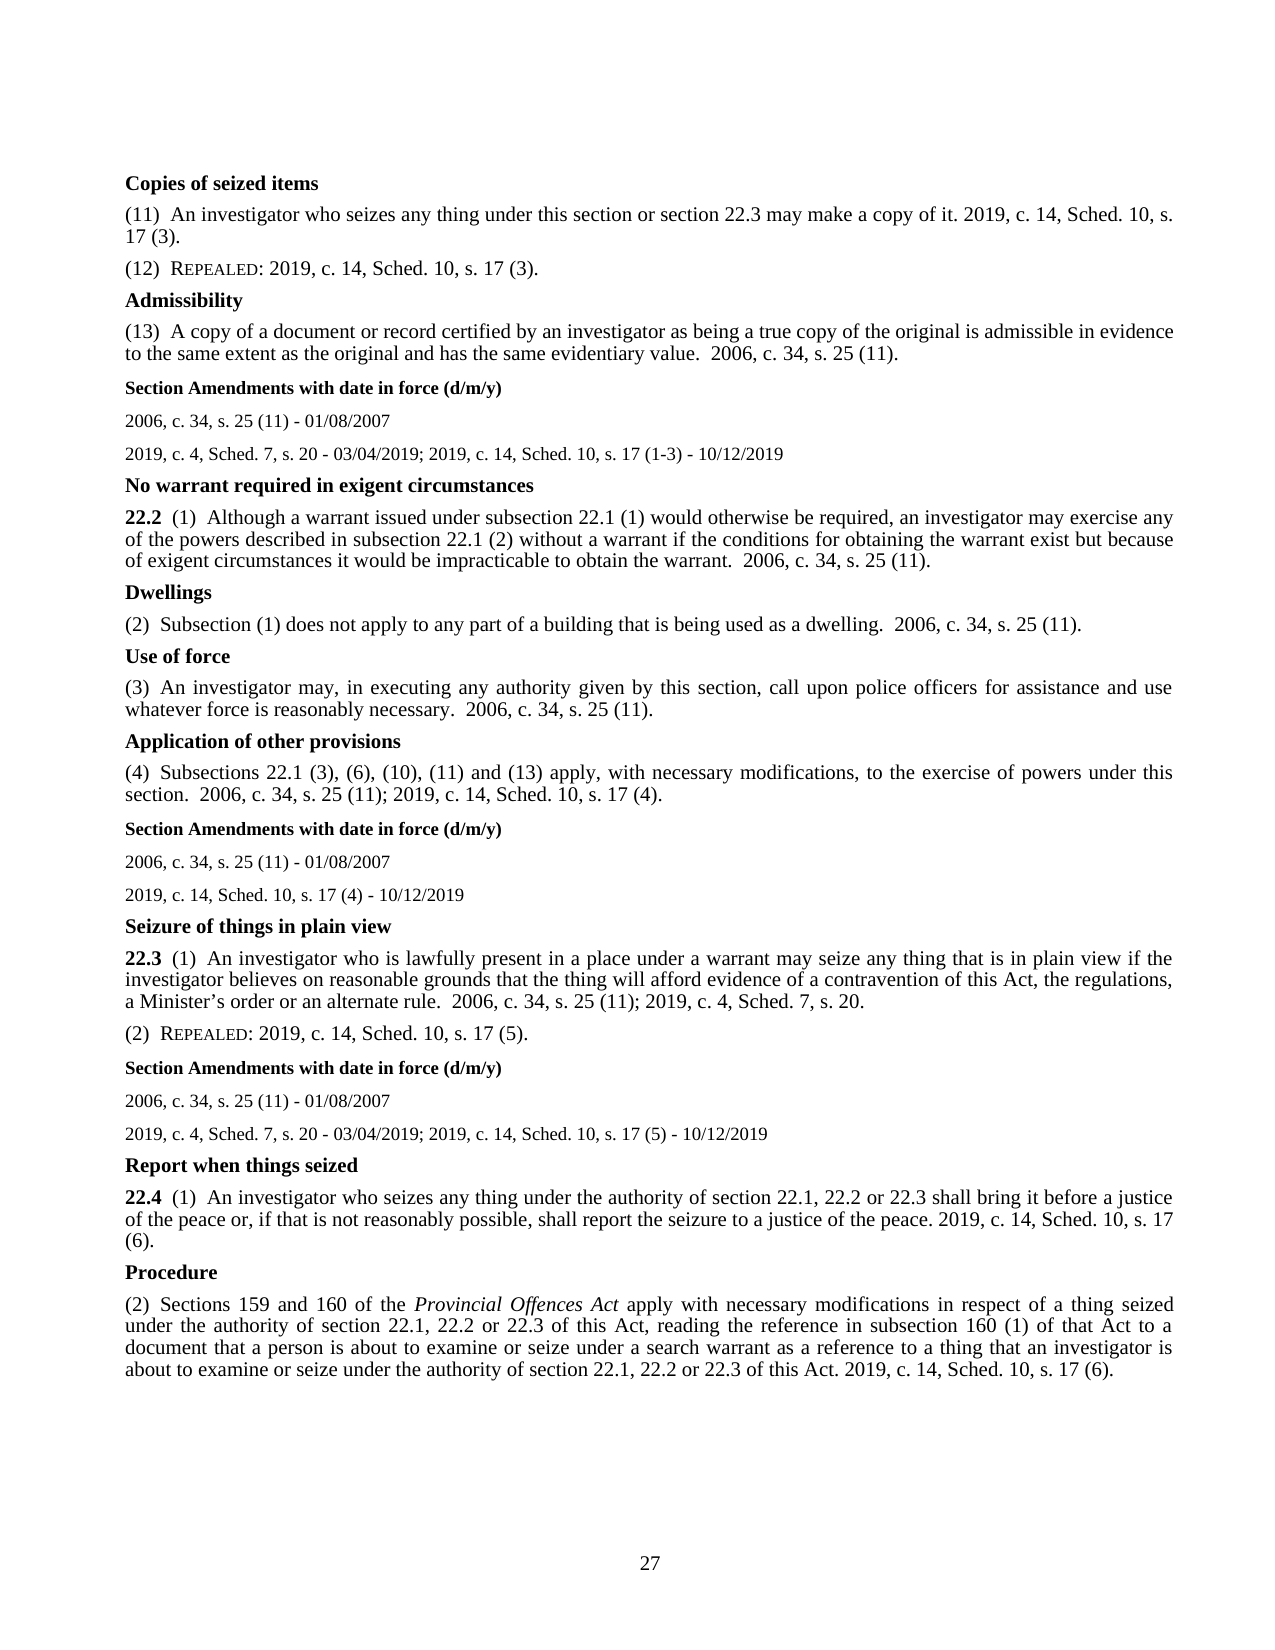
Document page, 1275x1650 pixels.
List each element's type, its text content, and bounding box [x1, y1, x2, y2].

text 2006, c. 34, s. 25 (11) - 01/08/2007 [125, 851, 1175, 873]
text (2) Repealed: 2019, c. 14, Sched. 10, s. 17 (5). [125, 1023, 1175, 1045]
text (4) Subsections 22.1 (3), (6), (10), (11) and (13) apply, with necessary modifications, to the exercise of powers under this section. 2006, c. 34, s. 25 (11); 2019, c. 14, Sched. 10, s. 17 (4). [125, 762, 1175, 806]
text Section Amendments with date in force (d/m/y) [125, 1057, 1175, 1078]
text 22.2 (1) Although a warrant issued under subsection 22.1 (1) would otherwise be required, an investigator may exercise any of the powers described in subsection 22.1 (2) without a warrant if the conditions for obtaining the warrant exist but because of exigent circumstances it would be impracticable to obtain the warrant. 2006, c. 34, s. 25 (11). [125, 507, 1175, 572]
text 2006, c. 34, s. 25 (11) - 01/08/2007 [125, 1090, 1175, 1112]
text 2019, c. 4, Sched. 7, s. 20 - 03/04/2019; 2019, c. 14, Sched. 10, s. 17 (1-3) - 10/12/2019 [125, 443, 1175, 465]
text Section Amendments with date in force (d/m/y) [125, 377, 1175, 398]
text (13) A copy of a document or record certified by an investigator as being a true copy of the original is admissible in evidence to the same extent as the original and has the same evidentiary value. 2006, c. 34, s. 25 (11). [125, 322, 1175, 365]
text No warrant required in exigent circumstances [125, 478, 1175, 496]
text 2019, c. 14, Sched. 10, s. 17 (4) - 10/12/2019 [125, 884, 1175, 906]
text Admissibility [125, 292, 1175, 311]
text 2006, c. 34, s. 25 (11) - 01/08/2007 [125, 410, 1175, 432]
text (2) Subsection (1) does not apply to any part of a building that is being used as a dwelling. 2006, c. 34, s. 25 (11). [125, 614, 1175, 636]
text Copies of seized items [125, 175, 1175, 194]
text Procedure [125, 1264, 1175, 1283]
text 2019, c. 4, Sched. 7, s. 20 - 03/04/2019; 2019, c. 14, Sched. 10, s. 17 (5) - 10/12/2019 [125, 1123, 1175, 1145]
text Seizure of things in plain view [125, 918, 1175, 937]
text Section Amendments with date in force (d/m/y) [125, 817, 1175, 839]
text (11) An investigator who seizes any thing under this section or section 22.3 may make a copy of it. 2019, c. 14, Sched. 10, s. 17 (3). [125, 204, 1175, 248]
text (2) Sections 159 and 160 of the Provincial Offences Act apply with necessary modifications in respect of a thing seized under the authority of section 22.1, 22.2 or 22.3 of this Act, reading the reference in subsection 160 (1) of that Act to a document that a person is about to examine or seize under a search warrant as a reference to a thing that an investigator is about to examine or seize under the authority of section 22.1, 22.2 or 22.3 of this Act. 2019, c. 14, Sched. 10, s. 17 (6). [125, 1294, 1175, 1381]
text Use of force [125, 648, 1175, 667]
text (3) An investigator may, in executing any authority given by this section, call upon police officers for assistance and use whatever force is reasonably necessary. 2006, c. 34, s. 25 (11). [125, 677, 1175, 721]
text 22.3 (1) An investigator who is lawfully present in a place under a warrant may seize any thing that is in plain view if the investigator believes on reasonable grounds that the thing will afford evidence of a contravention of this Act, the regulations, a Minister’s order or an alternate rule. 2006, c. 34, s. 25 (11); 2019, c. 4, Sched. 7, s. 20. [125, 948, 1175, 1013]
text (12) Repealed: 2019, c. 14, Sched. 10, s. 17 (3). [125, 258, 1175, 280]
text 22.4 (1) An investigator who seizes any thing under the authority of section 22.1, 22.2 or 22.3 shall bring it before a justice of the peace or, if that is not reasonably possible, shall report the seizure to a justice of the peace. 2019, c. 14, Sched. 10, s. 17 (6). [125, 1187, 1175, 1252]
text Dwellings [125, 584, 1175, 603]
text Application of other provisions [125, 733, 1175, 752]
text Report when things seized [125, 1158, 1175, 1176]
